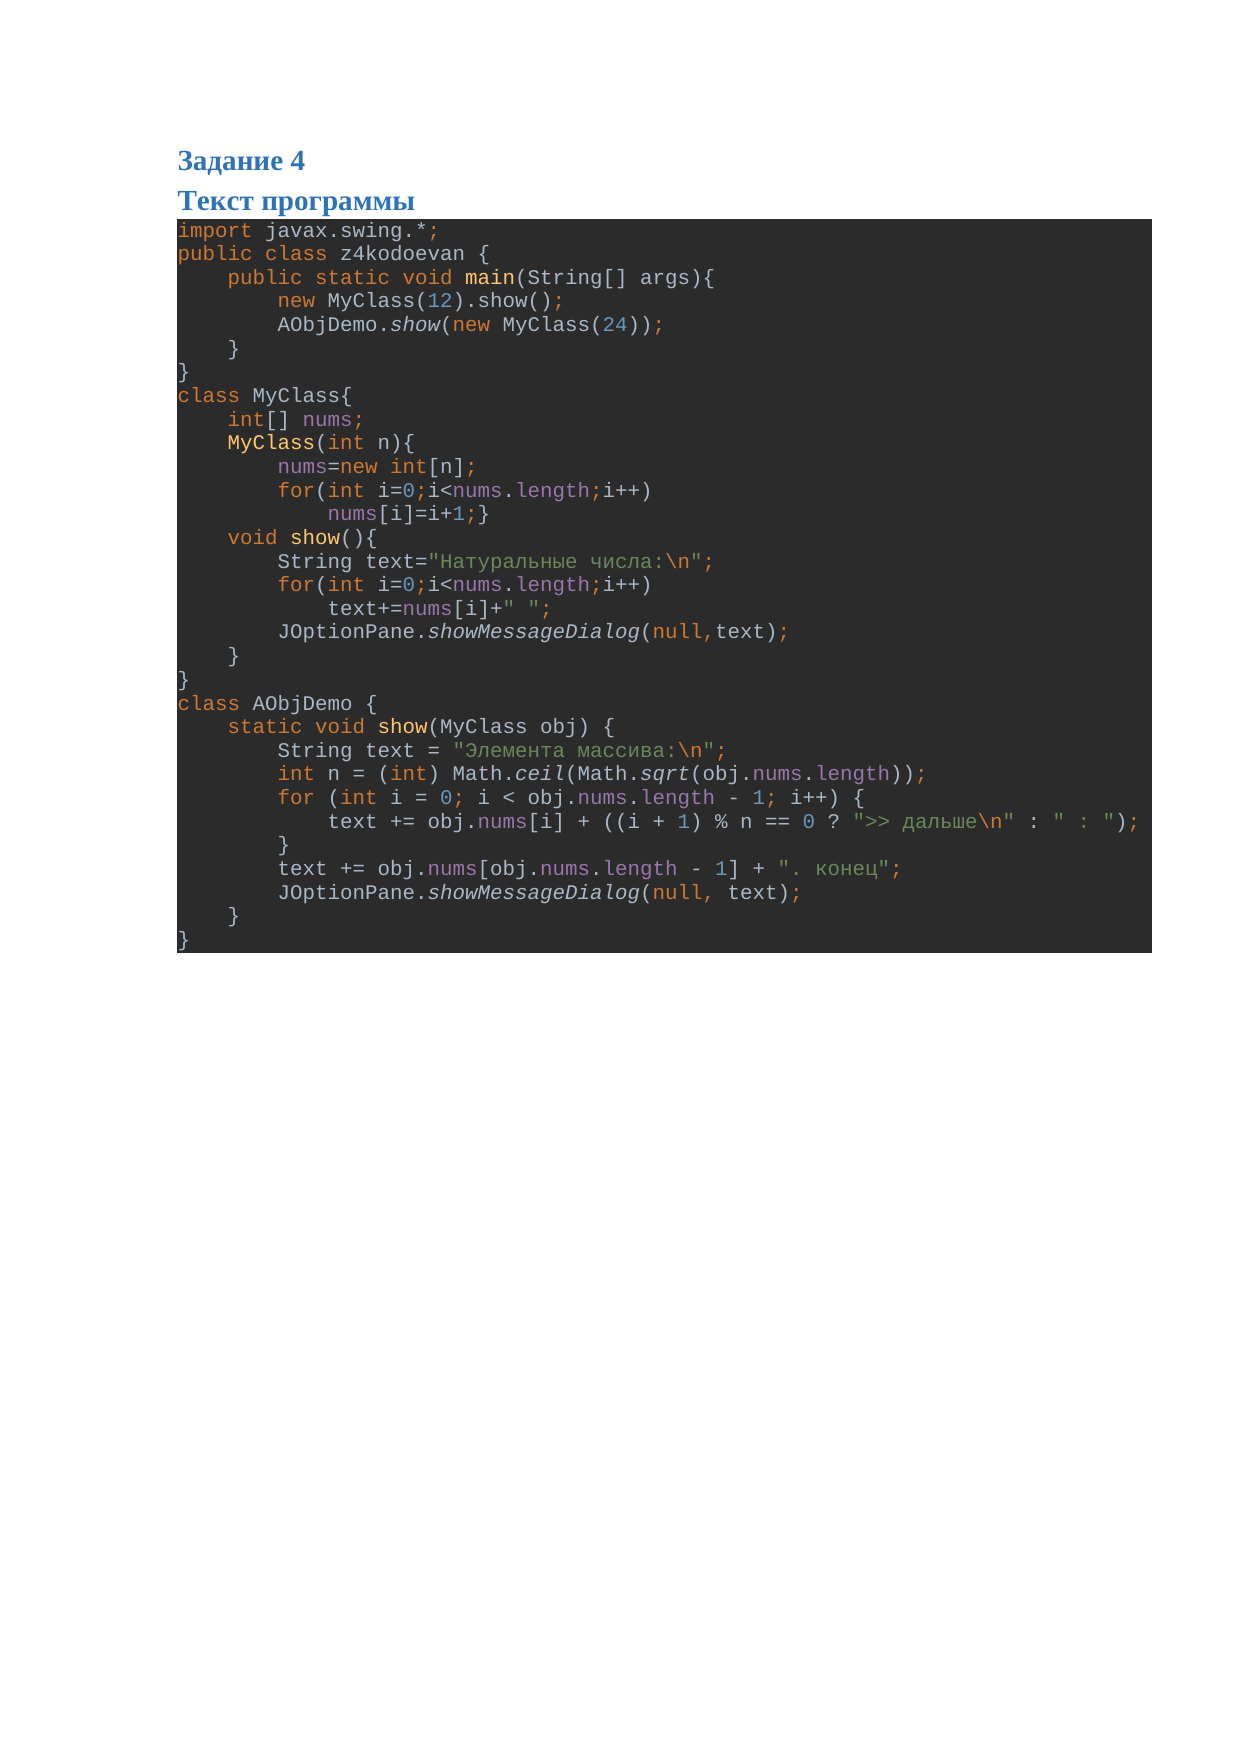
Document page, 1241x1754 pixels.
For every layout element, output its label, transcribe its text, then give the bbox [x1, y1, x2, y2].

text import javax.swing.*; public class z4kodoevan { public static void main(String[] args){ new MyClass(12).show(); AObjDemo.show(new MyClass(24)); } } class MyClass{ int[] nums; MyClass(int n){ nums=new int[n]; for(int i=0;i<nums.length;i++) nums[i]=i+1;} void show(){ String text="Натуральные числа:\n"; for(int i=0;i<nums.length;i++) text+=nums[i]+" "; JOptionPane.showMessageDialog(null,text); } } class AObjDemo { static void show(MyClass obj) { String text = "Элемента массива:\n"; int n = (int) Math.ceil(Math.sqrt(obj.nums.length)); for (int i = 0; i < obj.nums.length - 1; i++) { text += obj.nums[i] + ((i + 1) % n == 0 ? ">> дальше\n" : " : "); } text += obj.nums[obj.nums.length - 1] + ". конец"; JOptionPane.showMessageDialog(null, text); } } [177, 219, 1152, 953]
subtitle Задание 4 [177, 143, 1152, 177]
subtitle Текст программы [177, 183, 1152, 217]
